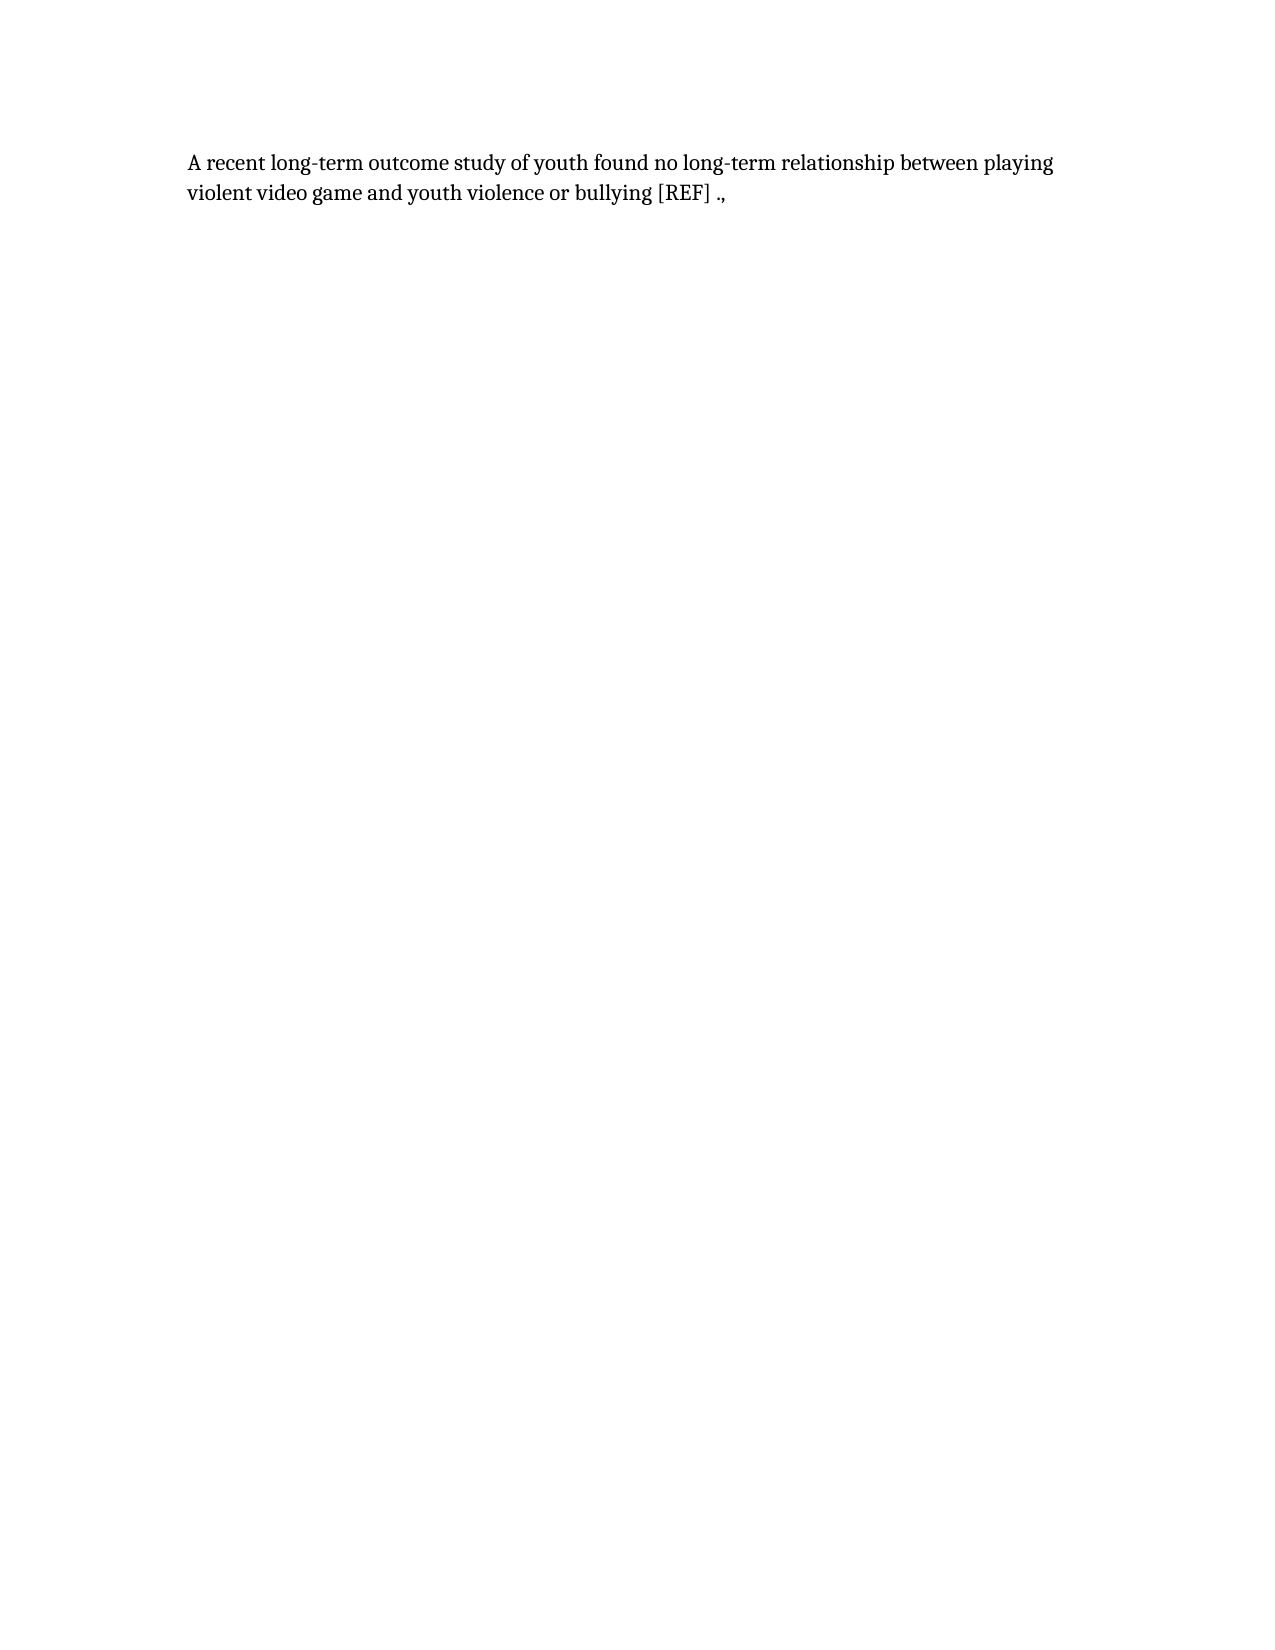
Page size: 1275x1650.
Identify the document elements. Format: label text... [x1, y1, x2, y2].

text A recent long-term outcome study of youth found no long-term relationship between playing violent video game and youth violence or bullying [REF] ., [187, 150, 1087, 207]
